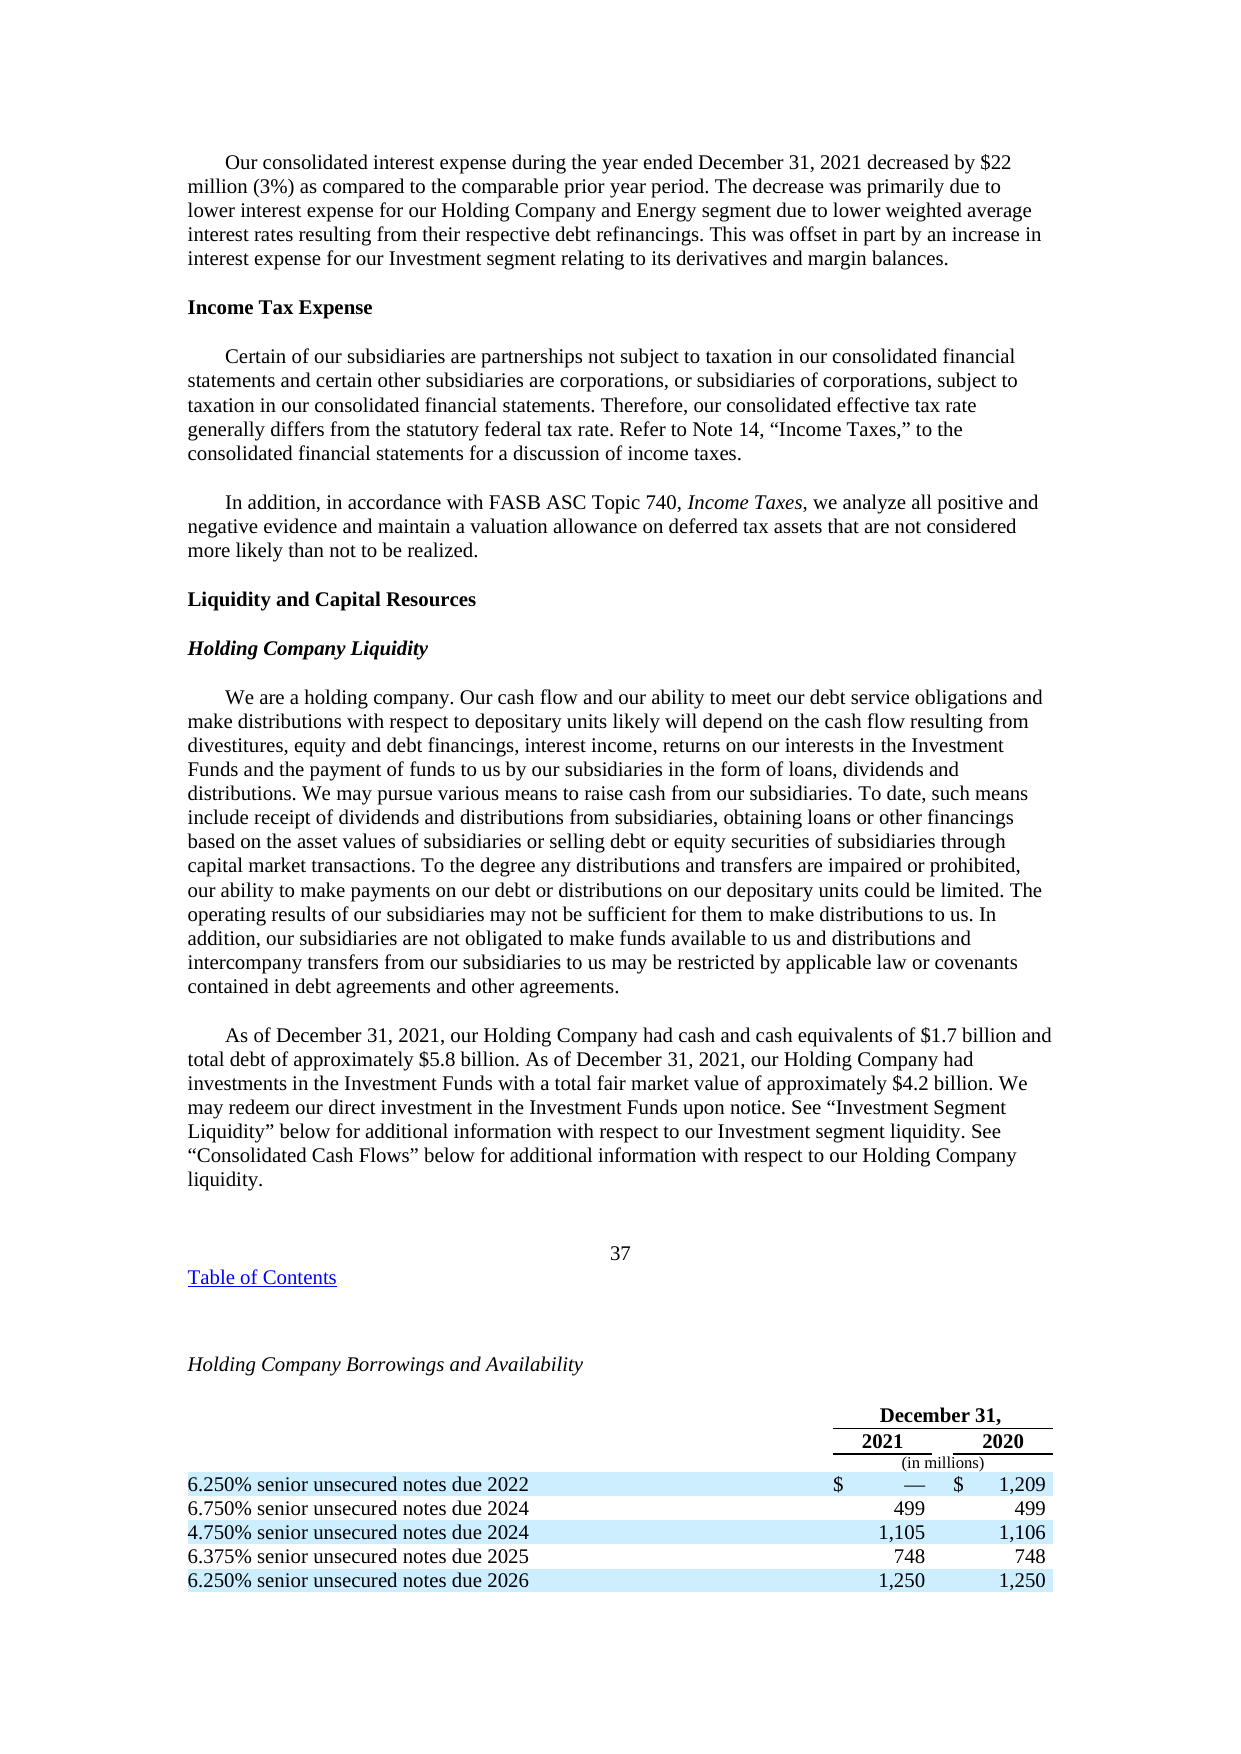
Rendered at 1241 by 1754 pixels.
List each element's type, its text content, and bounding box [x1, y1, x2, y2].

text Certain of our subsidiaries are partnerships not subject to taxation in our consolidated financial statements and certain other subsidiaries are corporations, or subsidiaries of corporations, subject to taxation in our consolidated financial statements. Therefore, our consolidated effective tax rate generally differs from the statutory federal tax rate. Refer to Note 14, “Income Taxes,” to the consolidated financial statements for a discussion of income taxes. [187, 344, 1053, 465]
text We are a holding company. Our cash flow and our ability to meet our debt service obligations and make distributions with respect to depositary units likely will depend on the cash flow resulting from divestitures, equity and debt financings, interest income, returns on our interests in the Investment Funds and the payment of funds to us by our subsidiaries in the form of loans, dividends and distributions. We may pursue various means to raise cash from our subsidiaries. To date, such means include receipt of dividends and distributions from subsidiaries, obtaining loans or other financings based on the asset values of subsidiaries or selling debt or equity securities of subsidiaries through capital market transactions. To the degree any distributions and transfers are impaired or prohibited, our ability to make payments on our debt or distributions on our depositary units could be limited. The operating results of our subsidiaries may not be sufficient for them to make distributions to us. In addition, our subsidiaries are not obligated to make funds available to us and distributions and intercompany transfers from our subsidiaries to us may be restricted by applicable law or covenants contained in debt agreements and other agreements. [187, 685, 1053, 998]
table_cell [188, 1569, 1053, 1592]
text Holding Company Liquidity [187, 636, 1053, 660]
text Liquidity and Capital Resources [187, 587, 1053, 611]
text In addition, in accordance with FASB ASC Topic 740, Income Taxes, we analyze all positive and negative evidence and maintain a valuation allowance on deferred tax assets that are not considered more likely than not to be realized. [187, 490, 1053, 562]
text Table of Contents [187, 1265, 1053, 1289]
text Income Tax Expense [187, 295, 1053, 319]
text Our consolidated interest expense during the year ended December 31, 2021 decreased by $22 million (3%) as compared to the comparable prior year period. The decrease was primarily due to lower interest expense for our Holding Company and Energy segment due to lower weighted average interest rates resulting from their respective debt refinancings. This was offset in part by an increase in interest expense for our Investment segment relating to its derivatives and margin balances. [187, 150, 1053, 270]
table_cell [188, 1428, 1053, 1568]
text Holding Company Borrowings and Availability [187, 1352, 1053, 1376]
text 37 [187, 1241, 1053, 1265]
text As of December 31, 2021, our Holding Company had cash and cash equivalents of $1.7 billion and total debt of approximately $5.8 billion. As of December 31, 2021, our Holding Company had investments in the Investment Funds with a total fair market value of approximately $4.2 billion. We may redeem our direct investment in the Investment Funds upon notice. See “Investment Segment Liquidity” below for additional information with respect to our Investment segment liquidity. See “Consolidated Cash Flows” below for additional information with respect to our Holding Company liquidity. [187, 1023, 1053, 1191]
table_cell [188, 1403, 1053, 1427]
